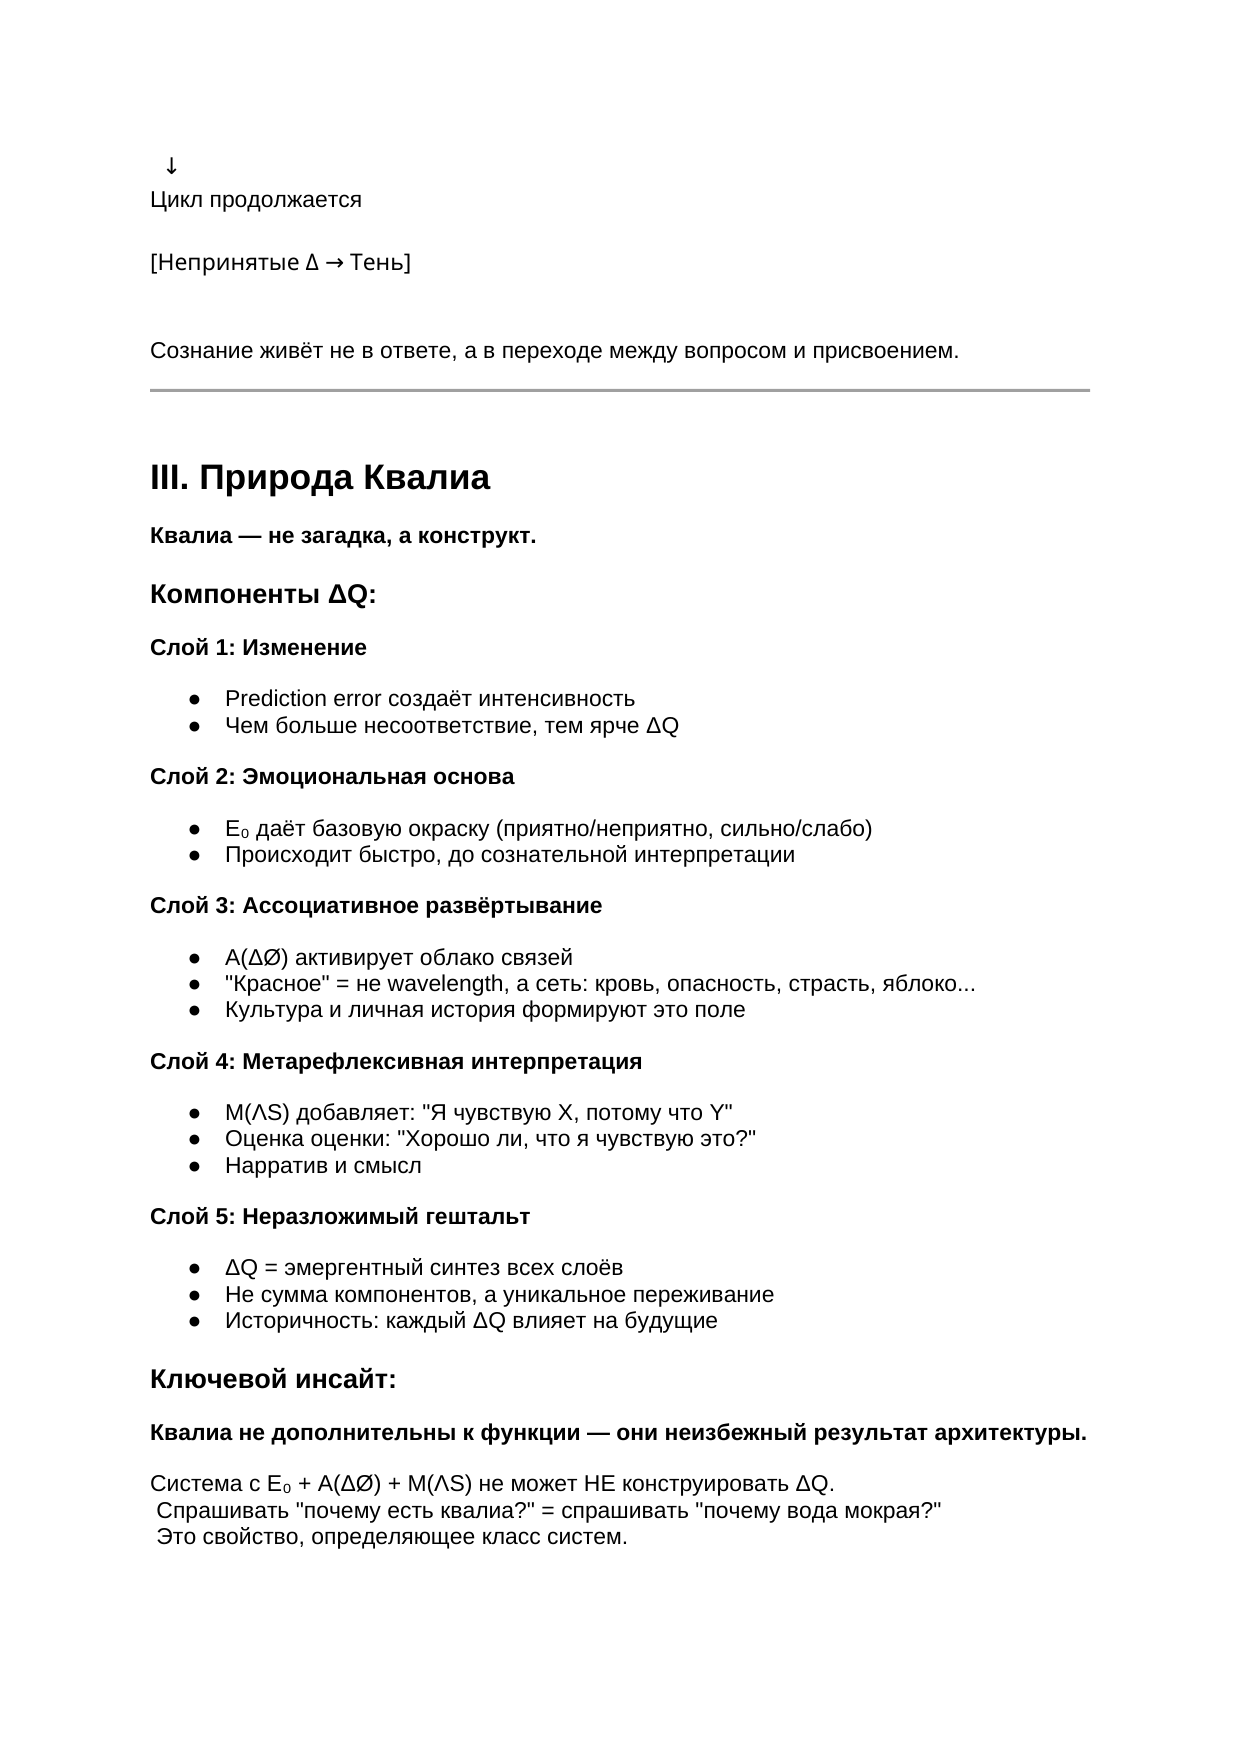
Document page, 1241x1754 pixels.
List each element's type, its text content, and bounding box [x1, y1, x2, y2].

text Слой 5: Неразложимый гештальт [150, 1203, 1090, 1229]
text Цикл продолжается [150, 186, 1090, 212]
list E₀ даёт базовую окраску (приятно/неприятно, сильно/слабо) [187, 814, 1090, 841]
subtitle Компоненты ΔQ: [150, 578, 1090, 609]
list Нарратив и смысл [187, 1152, 1090, 1178]
subtitle Ключевой инсайт: [150, 1363, 1090, 1394]
list "Красное" = не wavelength, а сеть: кровь, опасность, страсть, яблоко... [187, 970, 1090, 996]
list Происходит быстро, до сознательной интерпретации [187, 841, 1090, 867]
text [Непринятые Δ → Тень] [150, 246, 1090, 278]
list Оценка оценки: "Хорошо ли, что я чувствую это?" [187, 1125, 1090, 1152]
text Сознание живёт не в ответе, а в переходе между вопросом и присвоением. [150, 337, 1090, 364]
list A(ΔØ) активирует облако связей [187, 943, 1090, 970]
text Слой 2: Эмоциональная основа [150, 763, 1090, 789]
text Слой 1: Изменение [150, 634, 1090, 660]
list M(ΛS) добавляет: "Я чувствую X, потому что Y" [187, 1099, 1090, 1125]
text ↓ [150, 150, 1090, 181]
list Культура и личная история формируют это поле [187, 996, 1090, 1023]
list ΔQ = эмергентный синтез всех слоёв [187, 1254, 1090, 1281]
text Квалиа — не загадка, а конструкт. [150, 522, 1090, 549]
list Не сумма компонентов, а уникальное переживание [187, 1281, 1090, 1307]
list Историчность: каждый ΔQ влияет на будущие [187, 1307, 1090, 1333]
subtitle III. Природа Квалиа [150, 457, 1090, 497]
text Слой 3: Ассоциативное развёртывание [150, 892, 1090, 918]
text Система с E₀ + A(ΔØ) + M(ΛS) не может НЕ конструировать ΔQ. Спрашивать "почему есть квалиа?" = спрашивать "почему вода мокрая?" Это свойство, определяющее класс систем. [150, 1470, 1090, 1549]
list Prediction error создаёт интенсивность [187, 685, 1090, 712]
text Слой 4: Метарефлексивная интерпретация [150, 1048, 1090, 1074]
list Чем больше несоответствие, тем ярче ΔQ [187, 712, 1090, 738]
text Квалиа не дополнительны к функции — они неизбежный результат архитектуры. [150, 1419, 1090, 1445]
